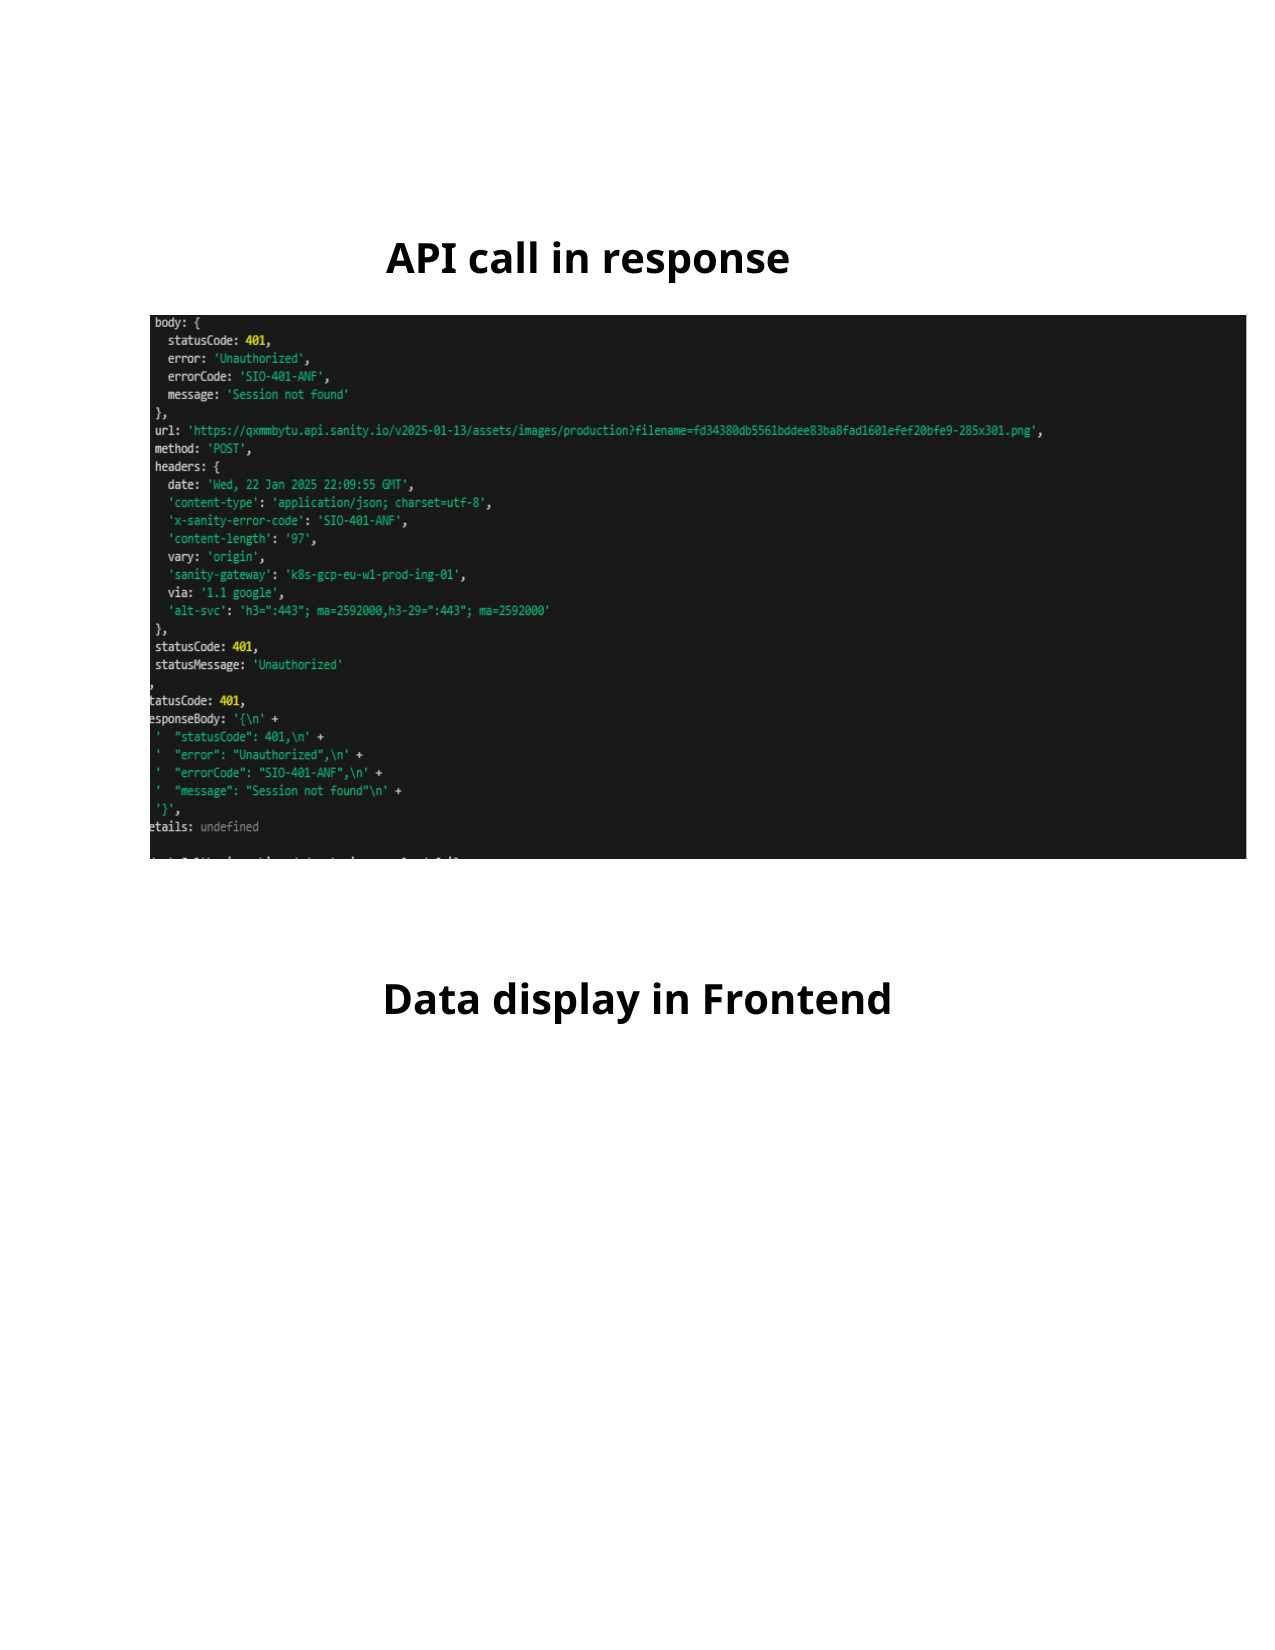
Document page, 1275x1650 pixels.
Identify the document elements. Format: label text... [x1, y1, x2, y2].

text API call in response [150, 229, 1125, 286]
picture [150, 315, 1247, 859]
text Data display in Frontend [150, 970, 1125, 1027]
